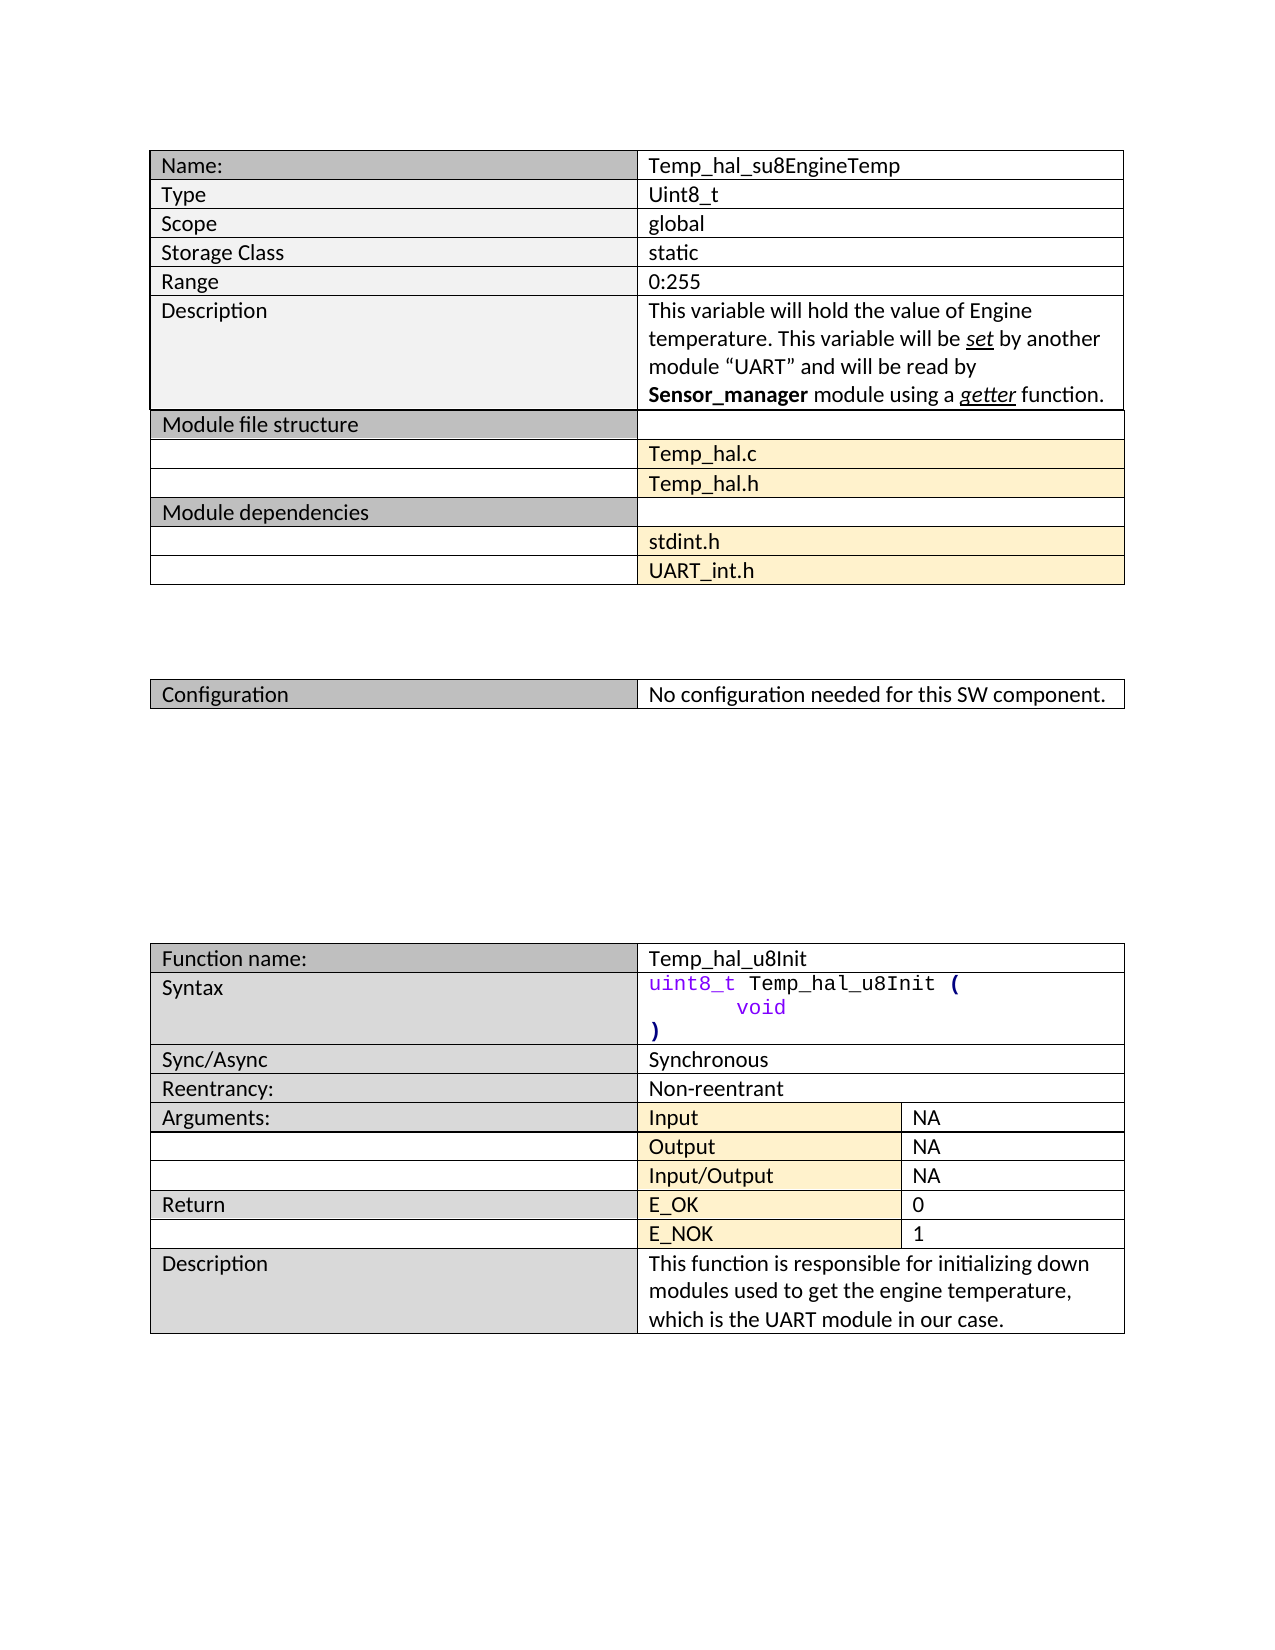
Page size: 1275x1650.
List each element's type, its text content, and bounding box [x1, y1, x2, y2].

table_cell Module dependencies [151, 498, 637, 526]
table_cell E_OK [638, 1191, 901, 1218]
table_cell [151, 1161, 637, 1189]
table_cell Uint8_t [638, 180, 1123, 208]
table_header Temp_hal_u8Init [638, 944, 1124, 972]
table_cell NA [902, 1103, 1124, 1131]
table_cell Temp_hal.h [638, 469, 1124, 497]
table_cell Temp_hal.c [638, 440, 1124, 468]
table_cell [151, 1133, 637, 1160]
table_cell [151, 527, 637, 555]
table_cell [151, 469, 637, 497]
table_header Function name: [151, 944, 637, 972]
table_cell Description [151, 1249, 637, 1333]
table_header Name: [151, 151, 637, 179]
table_cell UART_int.h [638, 556, 1124, 584]
table_cell [151, 440, 637, 468]
table_cell Scope [151, 209, 637, 237]
table_cell [151, 556, 637, 584]
table_cell uint8_t Temp_hal_u8Init ( void ) [661, 973, 1124, 1044]
table_cell Arguments: [151, 1103, 637, 1131]
table_cell Sync/Async [151, 1045, 637, 1073]
table_header No configuration needed for this SW component. [638, 680, 1124, 708]
table_header [638, 411, 1124, 438]
table_cell Range [151, 267, 637, 295]
table_header Temp_hal_su8EngineTemp [638, 151, 1123, 179]
table_cell static [638, 238, 1123, 266]
table_cell global [638, 209, 1123, 237]
table_cell 1 [902, 1220, 1124, 1248]
table_cell E_NOK [638, 1220, 901, 1248]
table_cell This function is responsible for initializing down modules used to get the engine temperature, which is the UART module in our case. [638, 1249, 1124, 1333]
table_header Module file structure [151, 411, 637, 438]
table_cell This variable will hold the value of Engine temperature. This variable will be set by another module “UART” and will be read by Sensor_manager module using a getter function. [638, 296, 1123, 408]
table_cell Return [151, 1191, 637, 1218]
table_cell Input [638, 1103, 901, 1131]
table_cell Synchronous [638, 1045, 1124, 1073]
table_cell [151, 1220, 637, 1248]
table_cell Output [638, 1133, 901, 1160]
table_cell [638, 498, 1124, 526]
table_cell NA [902, 1133, 1124, 1160]
table_cell Reentrancy: [151, 1074, 637, 1102]
table_cell Description [151, 296, 637, 408]
table_cell 0:255 [638, 267, 1123, 295]
table_header Configuration [151, 680, 637, 708]
table_cell 0 [902, 1191, 1124, 1218]
table_cell NA [902, 1161, 1124, 1189]
table_cell Input/Output [638, 1161, 901, 1189]
table_cell Type [151, 180, 637, 208]
table_cell Syntax [151, 973, 637, 1044]
table_cell stdint.h [638, 527, 1124, 555]
table_cell Storage Class [151, 238, 637, 266]
table_cell Non-reentrant [638, 1074, 1124, 1102]
